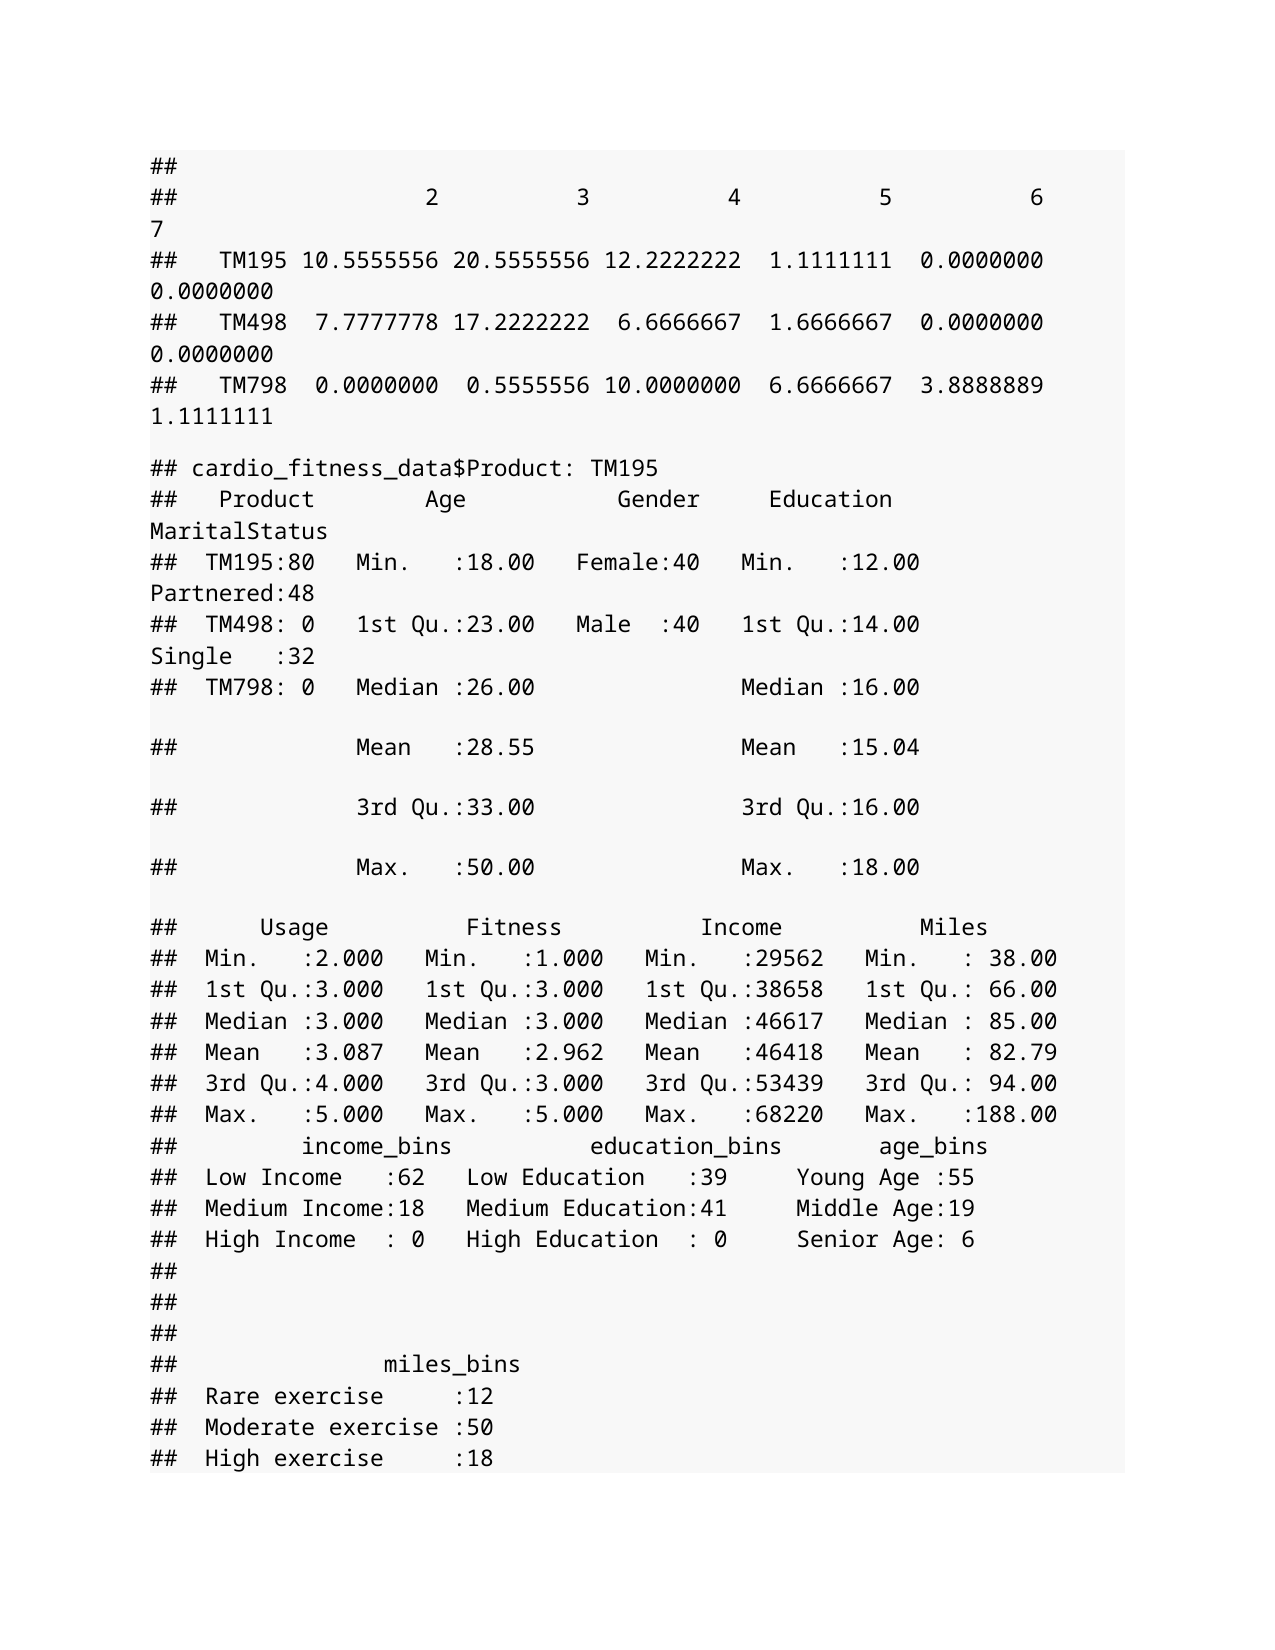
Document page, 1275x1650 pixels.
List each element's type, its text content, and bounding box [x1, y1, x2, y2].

text ## ## 2 3 4 5 6 7 ## TM195 10.5555556 20.5555556 12.2222222 1.1111111 0.0000000 0.0000000 ## TM498 7.7777778 17.2222222 6.6666667 1.6666667 0.0000000 0.0000000 ## TM798 0.0000000 0.5555556 10.0000000 6.6666667 3.8888889 1.1111111 [150, 150, 1125, 431]
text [150, 452, 1125, 1473]
